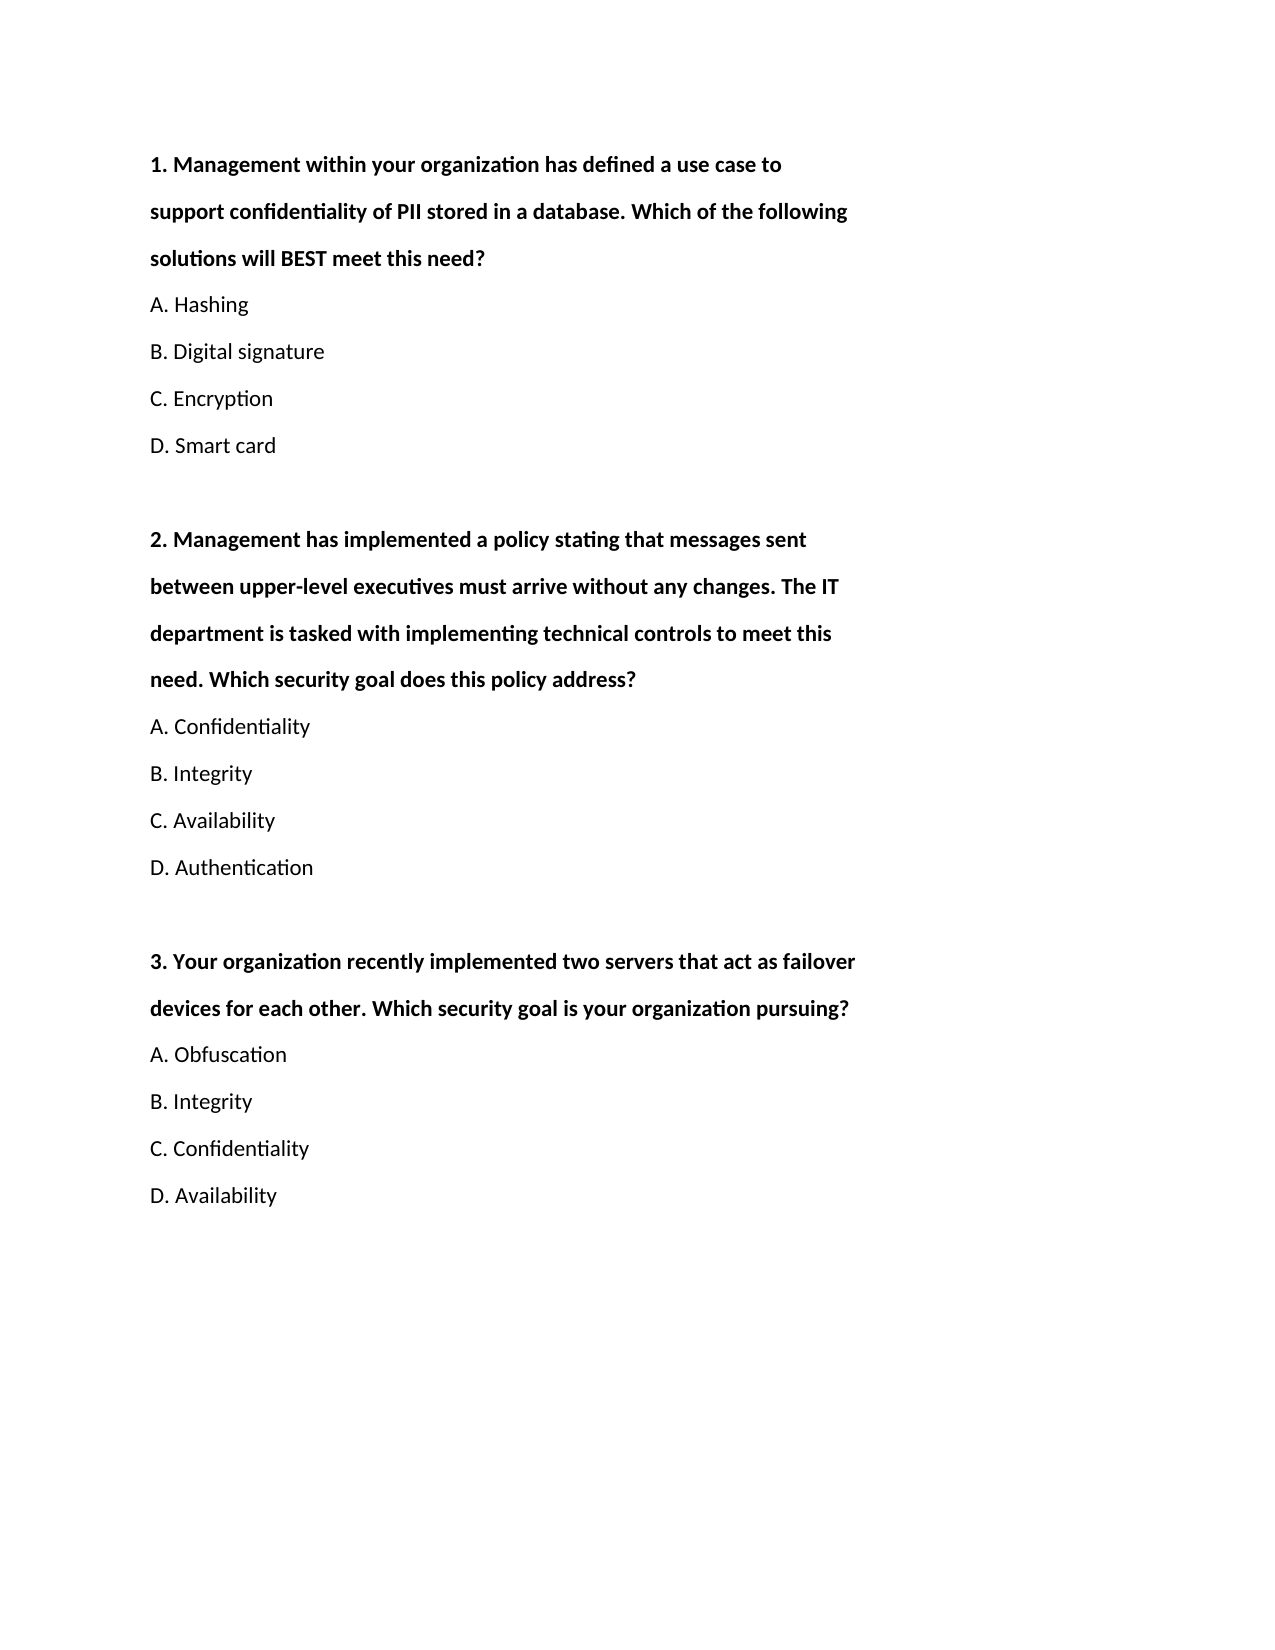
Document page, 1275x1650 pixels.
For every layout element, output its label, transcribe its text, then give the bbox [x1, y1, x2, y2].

text B. Integrity [150, 1087, 1125, 1116]
text B. Integrity [150, 759, 1125, 787]
text A. Obfuscation [150, 1041, 1125, 1069]
text B. Digital signature [150, 337, 1125, 366]
text C. Confidentiality [150, 1134, 1125, 1162]
text solutions will BEST meet this need? [150, 244, 1125, 272]
text D. Smart card [150, 431, 1125, 459]
text 1. Management within your organization has defined a use case to [150, 150, 1125, 178]
text D. Authentication [150, 853, 1125, 881]
text C. Availability [150, 806, 1125, 834]
text need. Which security goal does this policy address? [150, 666, 1125, 694]
text between upper-level executives must arrive without any changes. The IT [150, 572, 1125, 600]
text A. Hashing [150, 291, 1125, 319]
text D. Availability [150, 1181, 1125, 1209]
text department is tasked with implementing technical controls to meet this [150, 619, 1125, 647]
text C. Encryption [150, 384, 1125, 412]
text 3. Your organization recently implemented two servers that act as failover [150, 947, 1125, 975]
text support confidentiality of PII stored in a database. Which of the following [150, 197, 1125, 225]
text A. Confidentiality [150, 712, 1125, 741]
text 2. Management has implemented a policy stating that messages sent [150, 525, 1125, 553]
text devices for each other. Which security goal is your organization pursuing? [150, 994, 1125, 1022]
